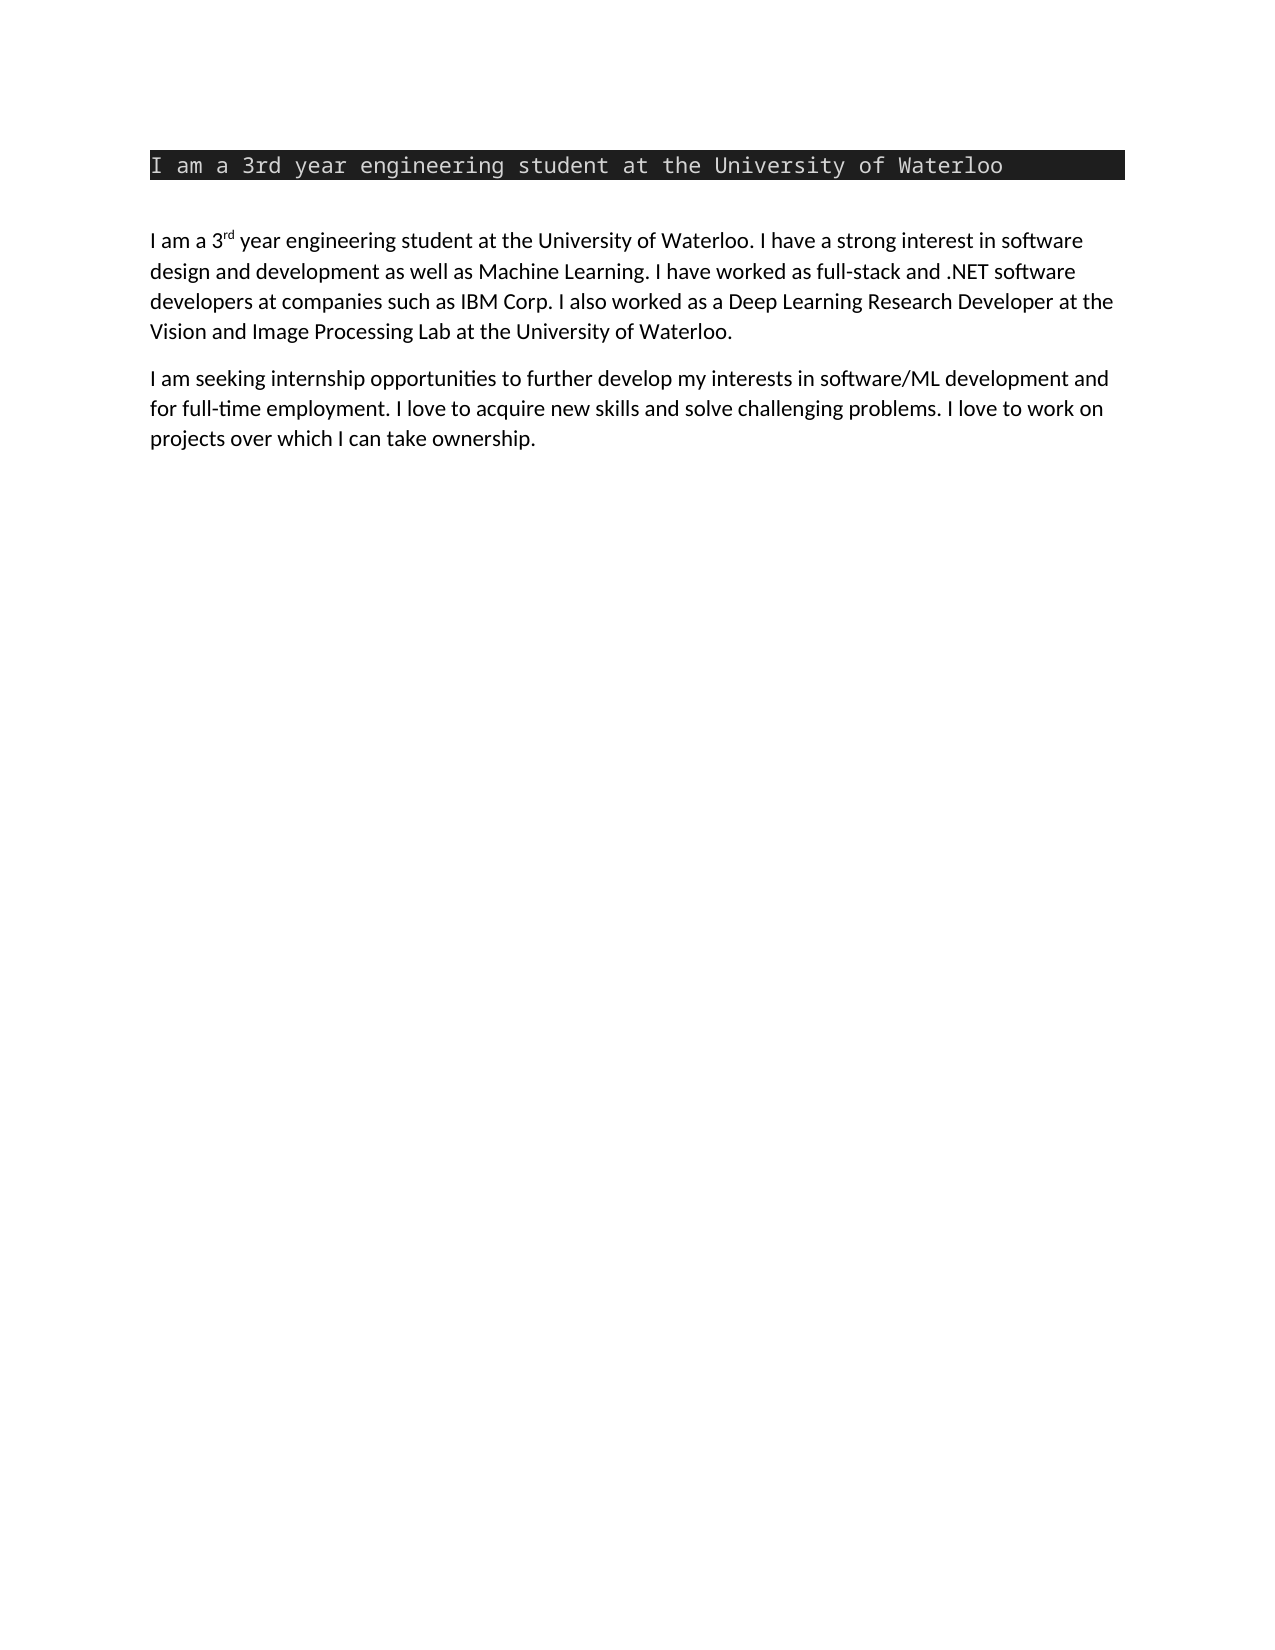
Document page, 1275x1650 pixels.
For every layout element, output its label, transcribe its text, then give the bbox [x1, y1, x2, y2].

text I am a 3rd year engineering student at the University of Waterloo [150, 150, 1125, 180]
text I am a 3rd year engineering student at the University of Waterloo. I have a strong interest in software design and development as well as Machine Learning. I have worked as full-stack and .NET software developers at companies such as IBM Corp. I also worked as a Deep Learning Research Developer at the Vision and Image Processing Lab at the University of Waterloo. [150, 227, 1125, 345]
text I am seeking internship opportunities to further develop my interests in software/ML development and for full-time employment. I love to acquire new skills and solve challenging problems. I love to work on projects over which I can take ownership. [150, 364, 1125, 453]
